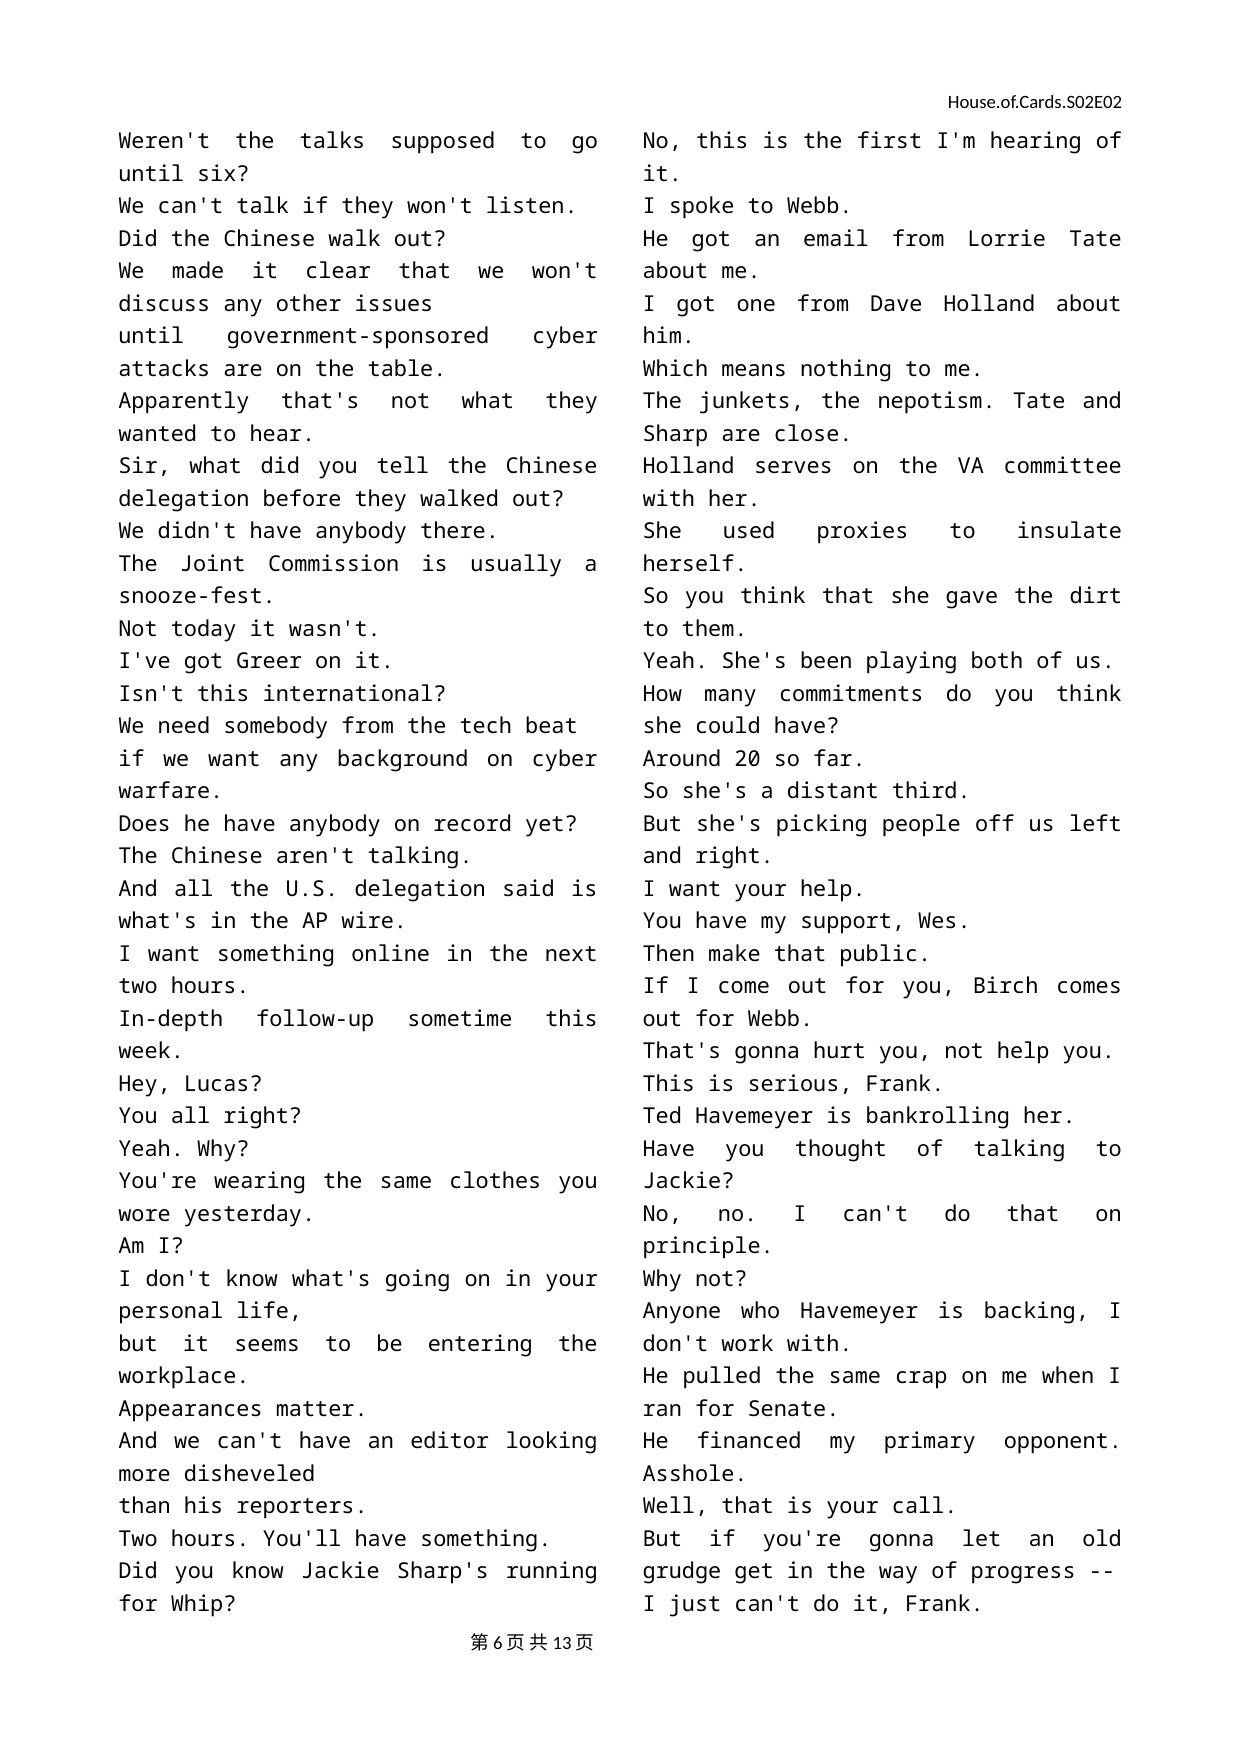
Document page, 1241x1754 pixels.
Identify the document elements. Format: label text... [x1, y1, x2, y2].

text And we can't have an editor looking more disheveled [118, 1424, 598, 1489]
text She used proxies to insulate herself. [642, 514, 1122, 579]
text The Joint Commission is usually a snooze-fest. [118, 547, 598, 612]
text Anyone who Havemeyer is backing, I don't work with. [642, 1294, 1122, 1359]
text Am I? [118, 1229, 598, 1262]
text Did you know Jackie Sharp's running for Whip? [118, 1554, 598, 1619]
text I got one from Dave Holland about him. [642, 287, 1122, 352]
text Ted Havemeyer is bankrolling her. [642, 1099, 1122, 1132]
text I just can't do it, Frank. [642, 1587, 1122, 1619]
text I want your help. [642, 872, 1122, 904]
text than his reporters. [118, 1489, 598, 1522]
text Around 20 so far. [642, 742, 1122, 774]
text until government-sponsored cyber attacks are on the table. [118, 319, 598, 384]
text We can't talk if they won't listen. [118, 189, 598, 222]
text Weren't the talks supposed to go until six? [118, 124, 598, 189]
text Yeah. Why? [118, 1132, 598, 1164]
text I don't know what's going on in your personal life, [118, 1262, 598, 1327]
text But she's picking people off us left and right. [642, 807, 1122, 872]
text Then make that public. [642, 937, 1122, 969]
text That's gonna hurt you, not help you. [642, 1034, 1122, 1067]
text And all the U.S. delegation said is what's in the AP wire. [118, 872, 598, 937]
text So she's a distant third. [642, 774, 1122, 807]
text He got an email from Lorrie Tate about me. [642, 222, 1122, 287]
text He financed my primary opponent. Asshole. [642, 1424, 1122, 1489]
text I spoke to Webb. [642, 189, 1122, 222]
text I've got Greer on it. [118, 644, 598, 677]
text if we want any background on cyber warfare. [118, 742, 598, 807]
text but it seems to be entering the workplace. [118, 1327, 598, 1392]
text You all right? [118, 1099, 598, 1132]
text The Chinese aren't talking. [118, 839, 598, 872]
text You're wearing the same clothes you wore yesterday. [118, 1164, 598, 1229]
text I want something online in the next two hours. [118, 937, 598, 1002]
text We need somebody from the tech beat [118, 709, 598, 742]
text This is serious, Frank. [642, 1067, 1122, 1099]
text The junkets, the nepotism. Tate and Sharp are close. [642, 384, 1122, 449]
text No, this is the first I'm hearing of it. [642, 124, 1122, 189]
text Did the Chinese walk out? [118, 222, 598, 254]
text Two hours. You'll have something. [118, 1522, 598, 1554]
text Why not? [642, 1262, 1122, 1294]
text Appearances matter. [118, 1392, 598, 1424]
text He pulled the same crap on me when I ran for Senate. [642, 1359, 1122, 1424]
text But if you're gonna let an old grudge get in the way of progress -- [642, 1522, 1122, 1587]
text Hey, Lucas? [118, 1067, 598, 1099]
text Not today it wasn't. [118, 612, 598, 644]
text Holland serves on the VA committee with her. [642, 449, 1122, 514]
text We didn't have anybody there. [118, 514, 598, 547]
text If I come out for you, Birch comes out for Webb. [642, 969, 1122, 1034]
text Sir, what did you tell the Chinese delegation before they walked out? [118, 449, 598, 514]
text Have you thought of talking to Jackie? [642, 1132, 1122, 1197]
text Well, that is your call. [642, 1489, 1122, 1522]
text How many commitments do you think she could have? [642, 677, 1122, 742]
text Does he have anybody on record yet? [118, 807, 598, 839]
text So you think that she gave the dirt to them. [642, 579, 1122, 644]
text We made it clear that we won't discuss any other issues [118, 254, 598, 319]
text You have my support, Wes. [642, 904, 1122, 937]
text Yeah. She's been playing both of us. [642, 644, 1122, 677]
text Isn't this international? [118, 677, 598, 709]
text Which means nothing to me. [642, 352, 1122, 384]
text In-depth follow-up sometime this week. [118, 1002, 598, 1067]
text Apparently that's not what they wanted to hear. [118, 384, 598, 449]
text No, no. I can't do that on principle. [642, 1197, 1122, 1262]
